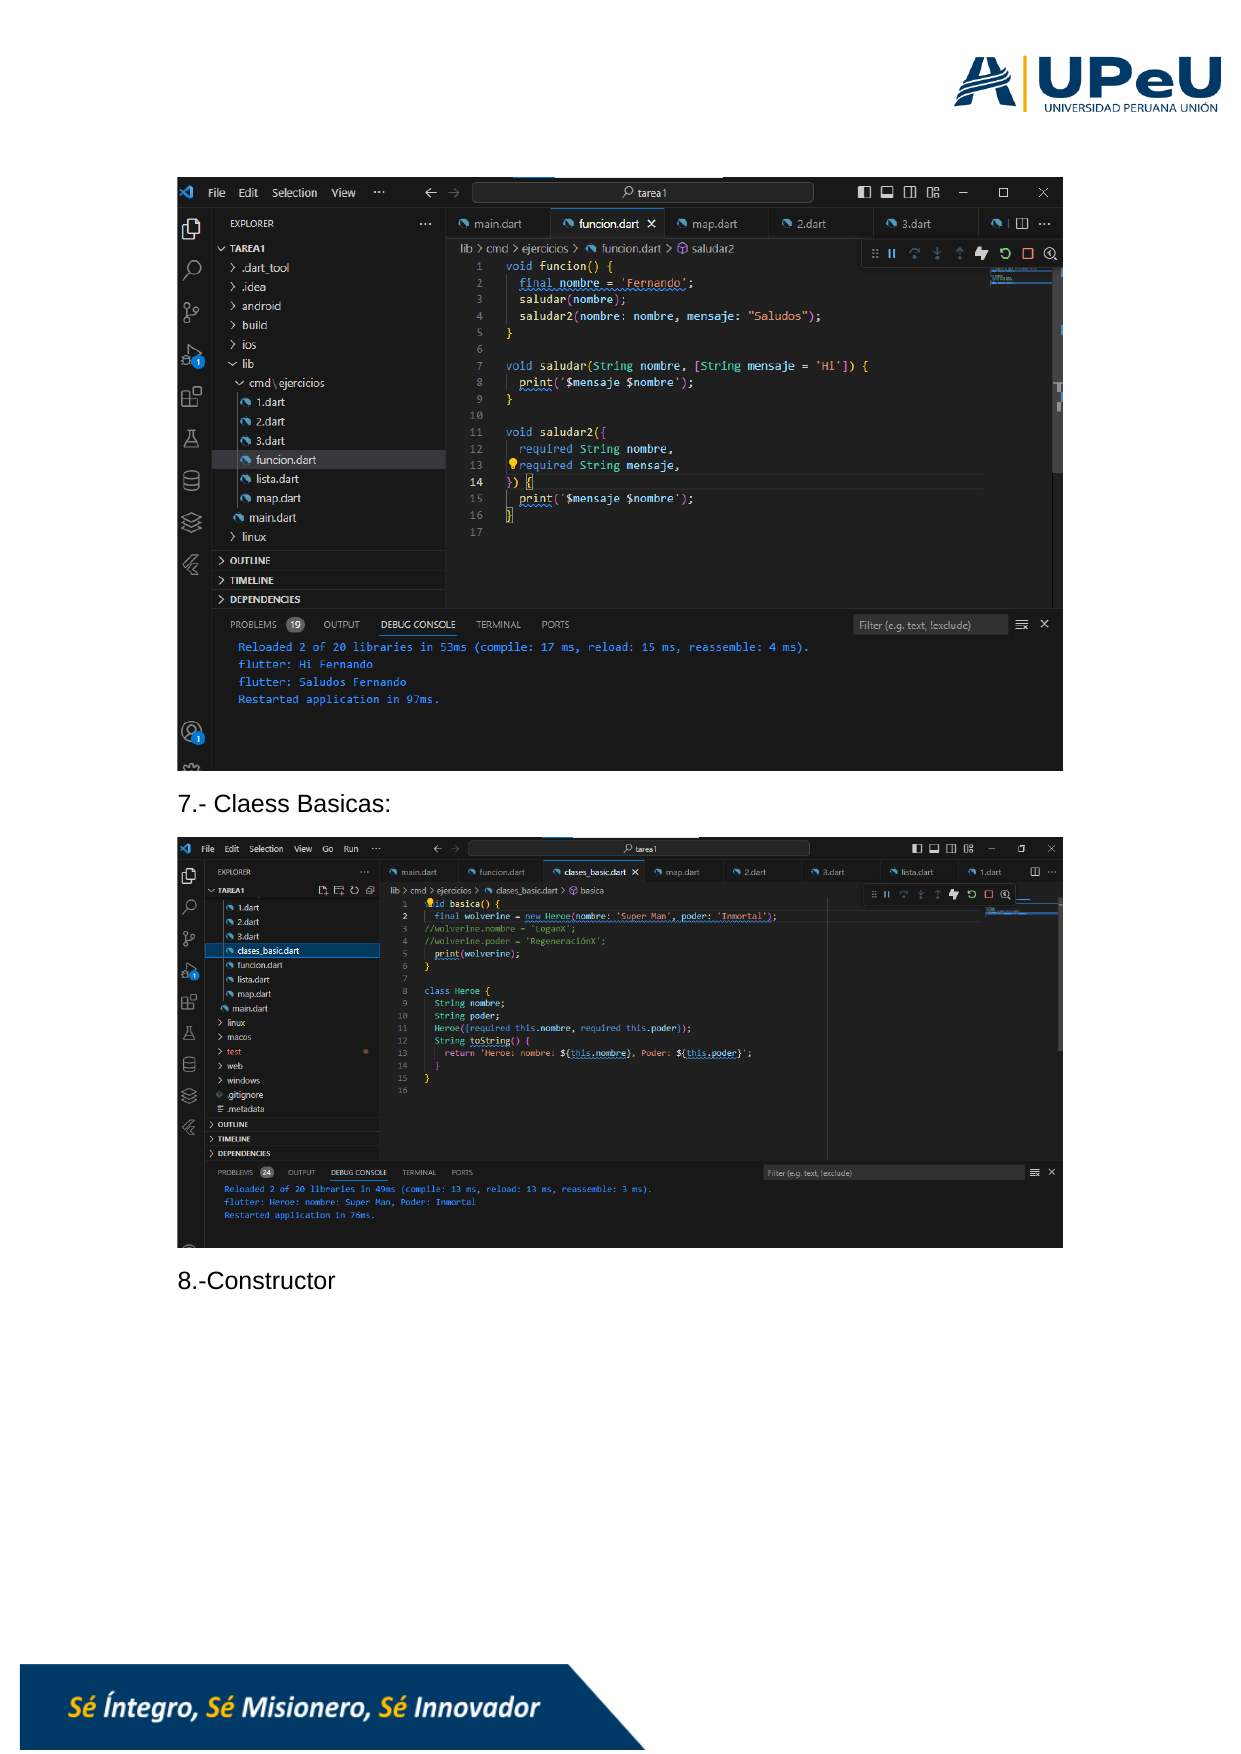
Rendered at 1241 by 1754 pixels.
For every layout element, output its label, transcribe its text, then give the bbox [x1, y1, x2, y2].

picture [177, 177, 1063, 771]
picture [954, 18, 1221, 150]
text 8.-Constructor [177, 1266, 1063, 1295]
picture [177, 837, 1063, 1248]
picture [18, 1664, 653, 1749]
text 7.- Claess Basicas: [177, 789, 1063, 818]
